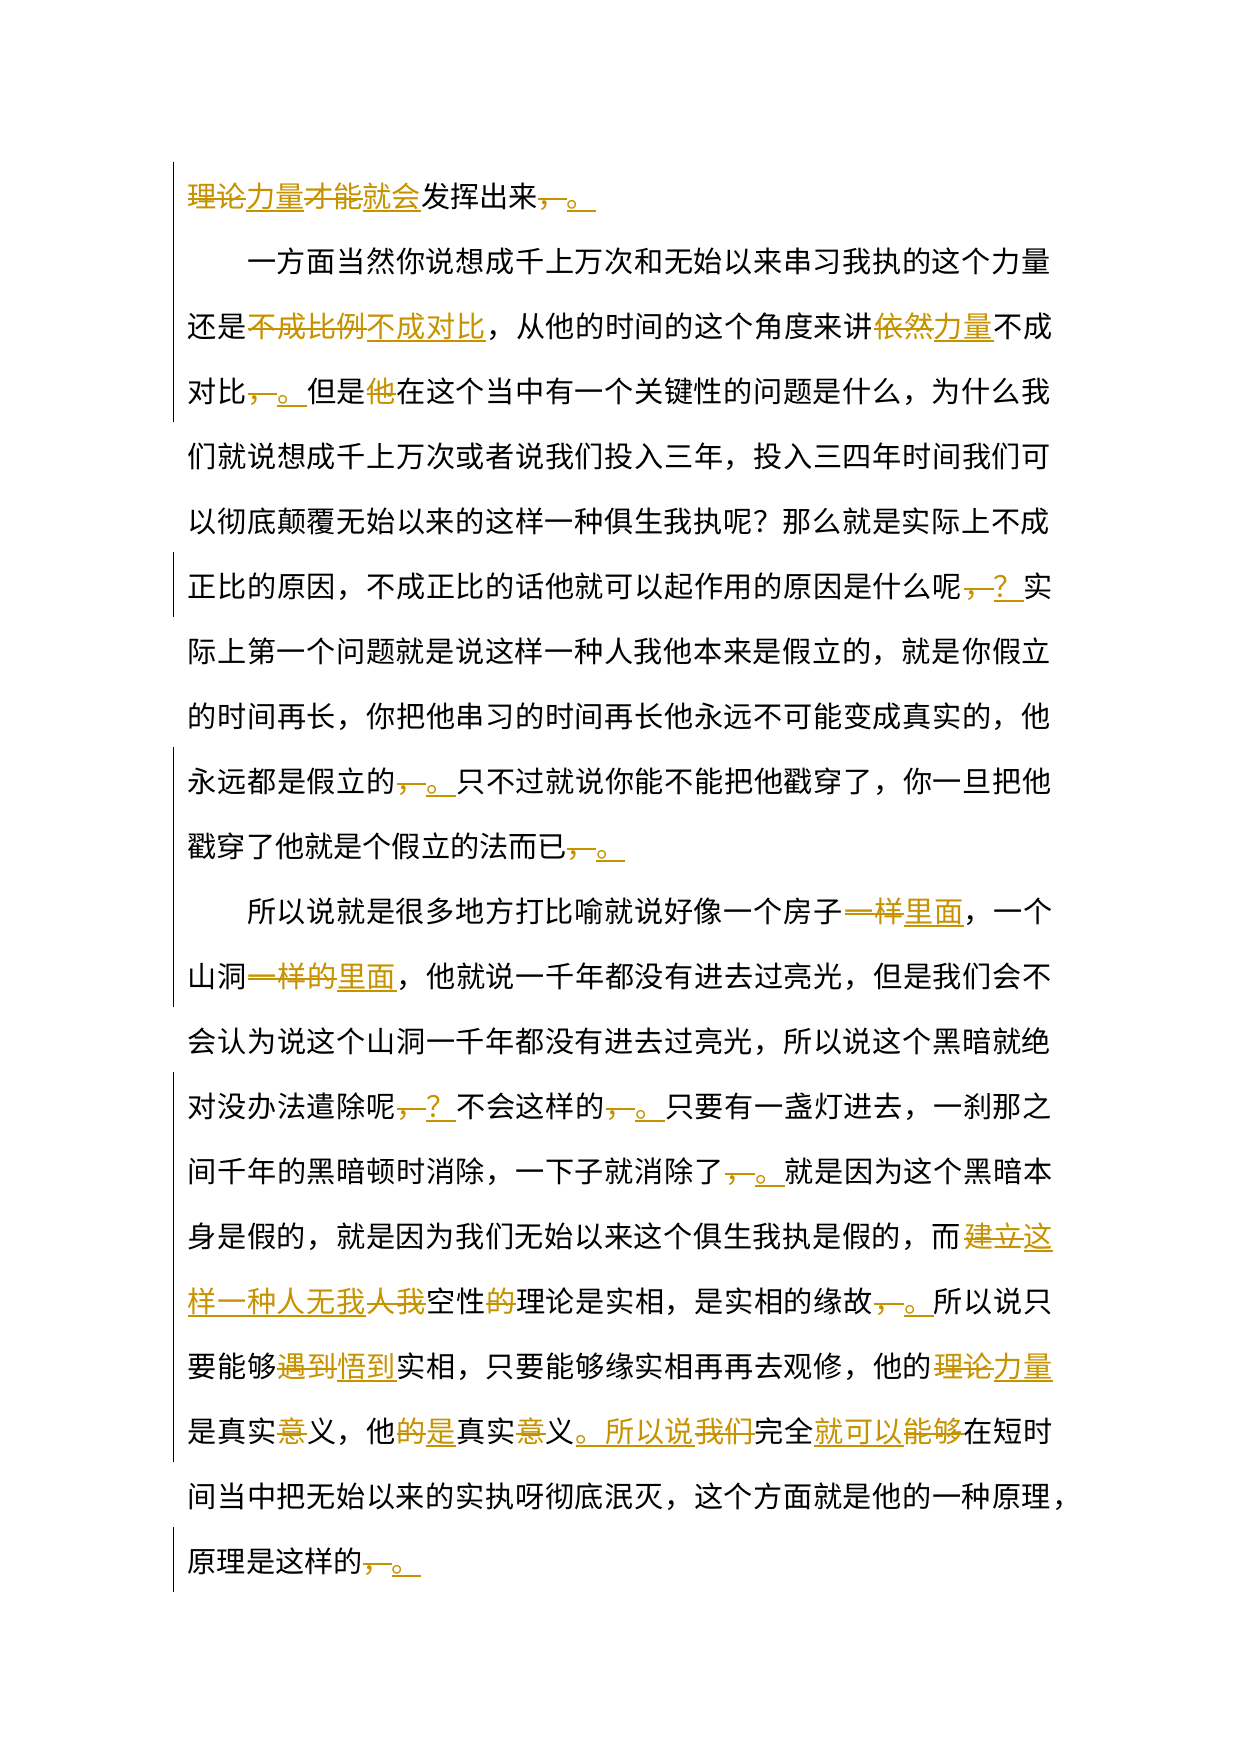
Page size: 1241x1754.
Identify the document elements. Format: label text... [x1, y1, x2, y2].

text 一方面当然你说想成千上万次和无始以来串习我执的这个力量还是，从他的时间的这个角度来讲不成对比但是在这个当中有一个关键性的问题是什么，为什么我们就说想成千上万次或者说我们投入三年，投入三四年时间我们可以彻底颠覆无始以来的这样一种俱生我执呢？那么就是实际上不成正比的原因，不成正比的话他就可以起作用的原因是什么呢实际上第一个问题就是说这样一种人我他本来是假立的，就是你假立的时间再长，你把他串习的时间再长他永远不可能变成真实的，他永远都是假立的只不过就说你能不能把他戳穿了，你一旦把他戳穿了他就是个假立的法而已 [187, 227, 1053, 877]
text 所以说就是很多地方打比喻就说好像一个房子，一个山洞，他就说一千年都没有进去过亮光，但是我们会不会认为说这个山洞一千年都没有进去过亮光，所以说这个黑暗就绝对没办法遣除呢不会这样的只要有一盏灯进去，一刹那之间千年的黑暗顿时消除，一下子就消除了就是因为这个黑暗本身是假的，就是因为我们无始以来这个俱生我执是假的，而空性理论是实相，是实相的缘故所以说只要能够实相，只要能够缘实相再再去观修，他的是真实义，他真实义完全在短时间当中把无始以来的实执呀彻底泯灭，这个方面就是他的一种原理，原理是这样的 [187, 877, 1053, 1592]
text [187, 162, 1053, 227]
